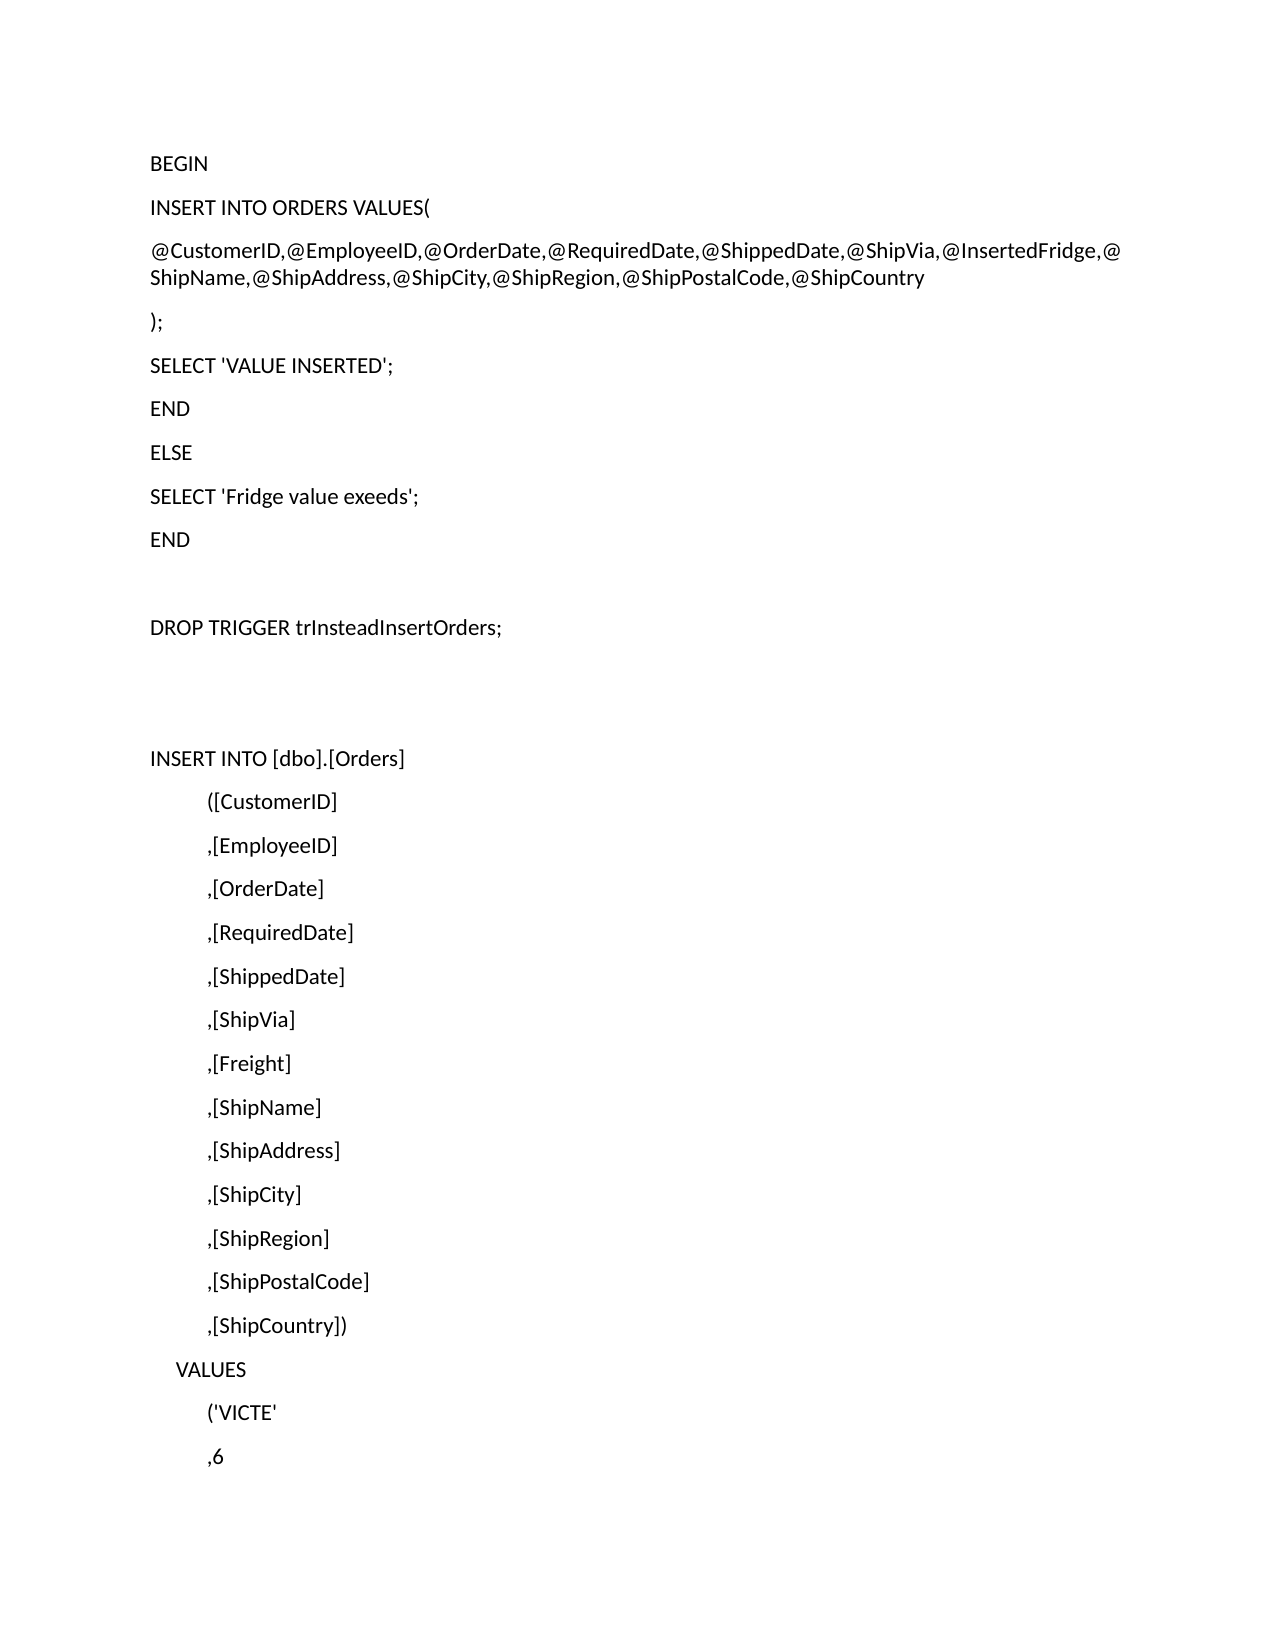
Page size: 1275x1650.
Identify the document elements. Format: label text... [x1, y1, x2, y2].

text SELECT 'VALUE INSERTED'; [150, 352, 1125, 378]
text ([CustomerID] [150, 788, 1125, 815]
text ,[ShippedDate] [150, 963, 1125, 989]
text ('VICTE' [150, 1399, 1125, 1426]
text @CustomerID,@EmployeeID,@OrderDate,@RequiredDate,@ShippedDate,@ShipVia,@InsertedFridge,@ShipName,@ShipAddress,@ShipCity,@ShipRegion,@ShipPostalCode,@ShipCountry [150, 237, 1125, 291]
text ,[Freight] [150, 1050, 1125, 1077]
text SELECT 'Fridge value exeeds'; [150, 482, 1125, 509]
text ,6 [150, 1443, 1125, 1470]
text ); [150, 308, 1125, 335]
text ,[ShipPostalCode] [150, 1268, 1125, 1295]
text ,[ShipAddress] [150, 1137, 1125, 1164]
text ,[ShipVia] [150, 1006, 1125, 1033]
text ,[EmployeeID] [150, 832, 1125, 859]
text INSERT INTO [dbo].[Orders] [150, 744, 1125, 771]
text ,[ShipCountry]) [150, 1312, 1125, 1339]
text ,[OrderDate] [150, 875, 1125, 902]
text END [150, 395, 1125, 422]
text BEGIN [150, 150, 1125, 177]
text VALUES [150, 1355, 1125, 1382]
text DROP TRIGGER trInsteadInsertOrders; [150, 613, 1125, 640]
text ,[ShipRegion] [150, 1224, 1125, 1251]
text ,[ShipCity] [150, 1181, 1125, 1208]
text ,[RequiredDate] [150, 919, 1125, 946]
text ,[ShipName] [150, 1093, 1125, 1121]
text INSERT INTO ORDERS VALUES( [150, 194, 1125, 221]
text ELSE [150, 439, 1125, 466]
text END [150, 526, 1125, 553]
